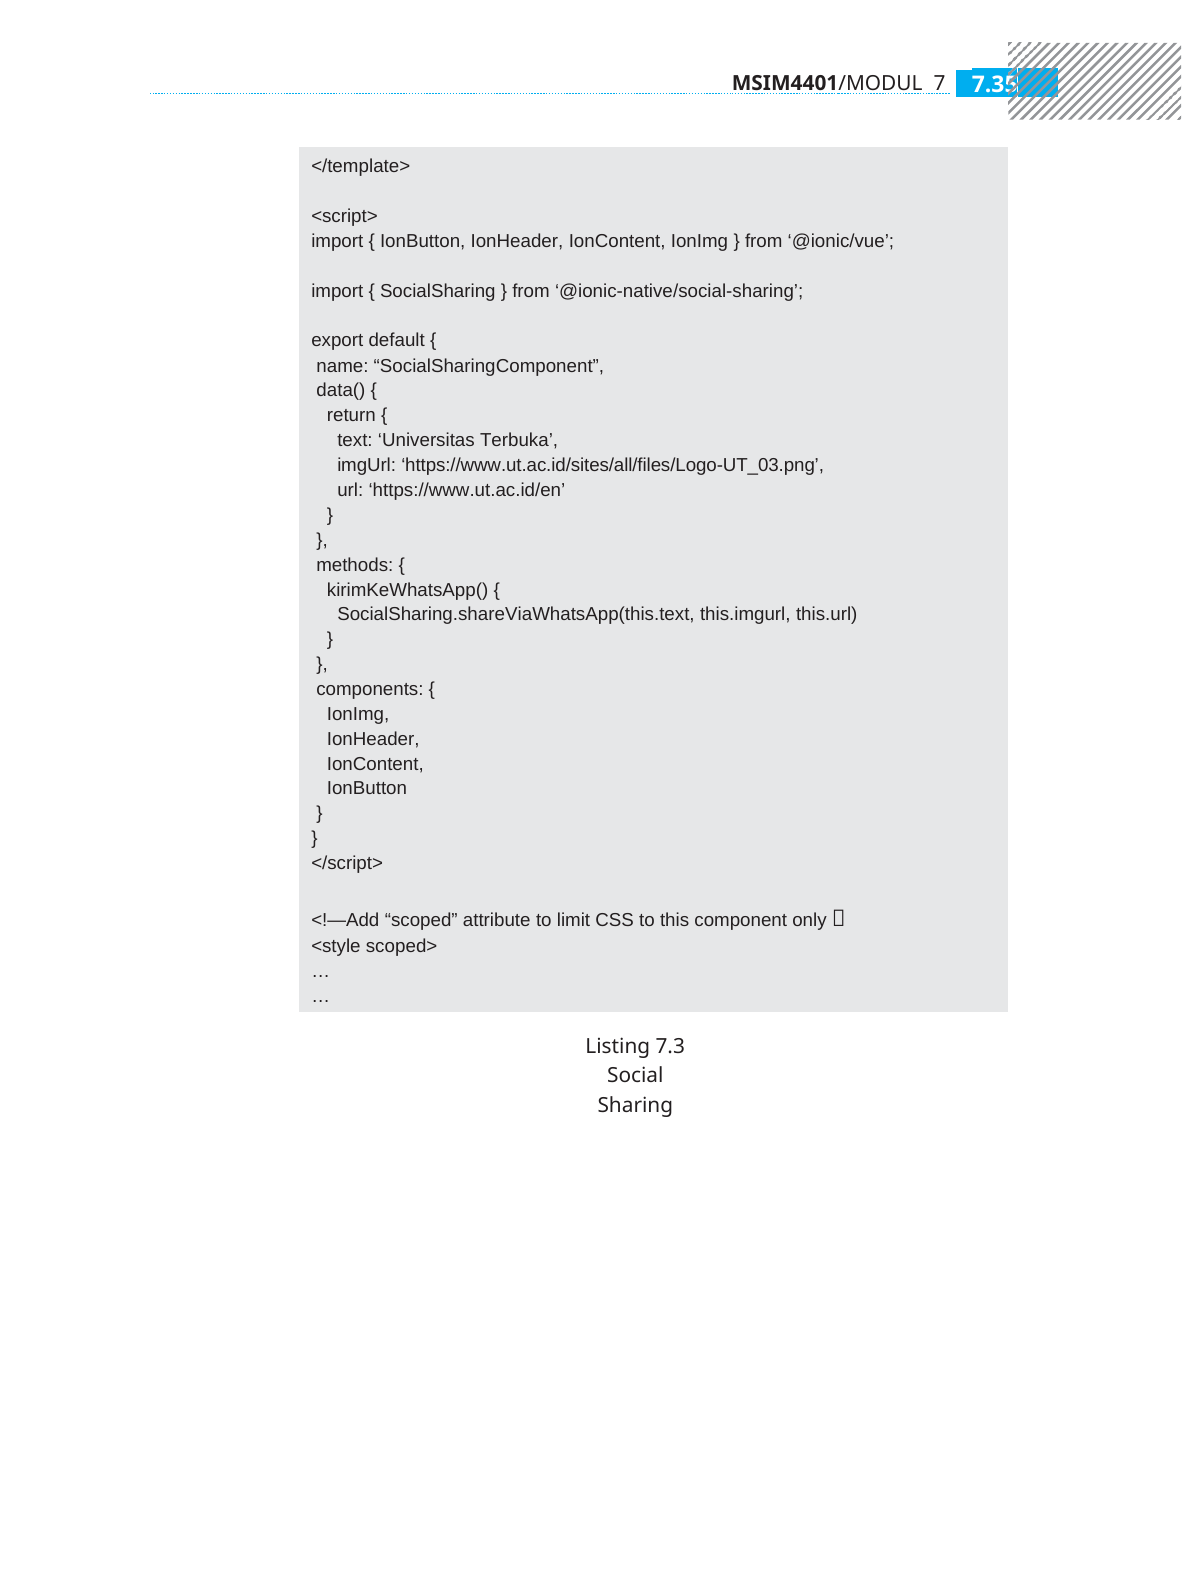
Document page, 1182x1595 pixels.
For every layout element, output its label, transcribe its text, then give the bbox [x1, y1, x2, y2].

text Listing 7.3 Social Sharing [570, 1031, 700, 1118]
picture [1028, 53, 1042, 67]
picture [1145, 84, 1182, 120]
picture [1008, 42, 1042, 76]
